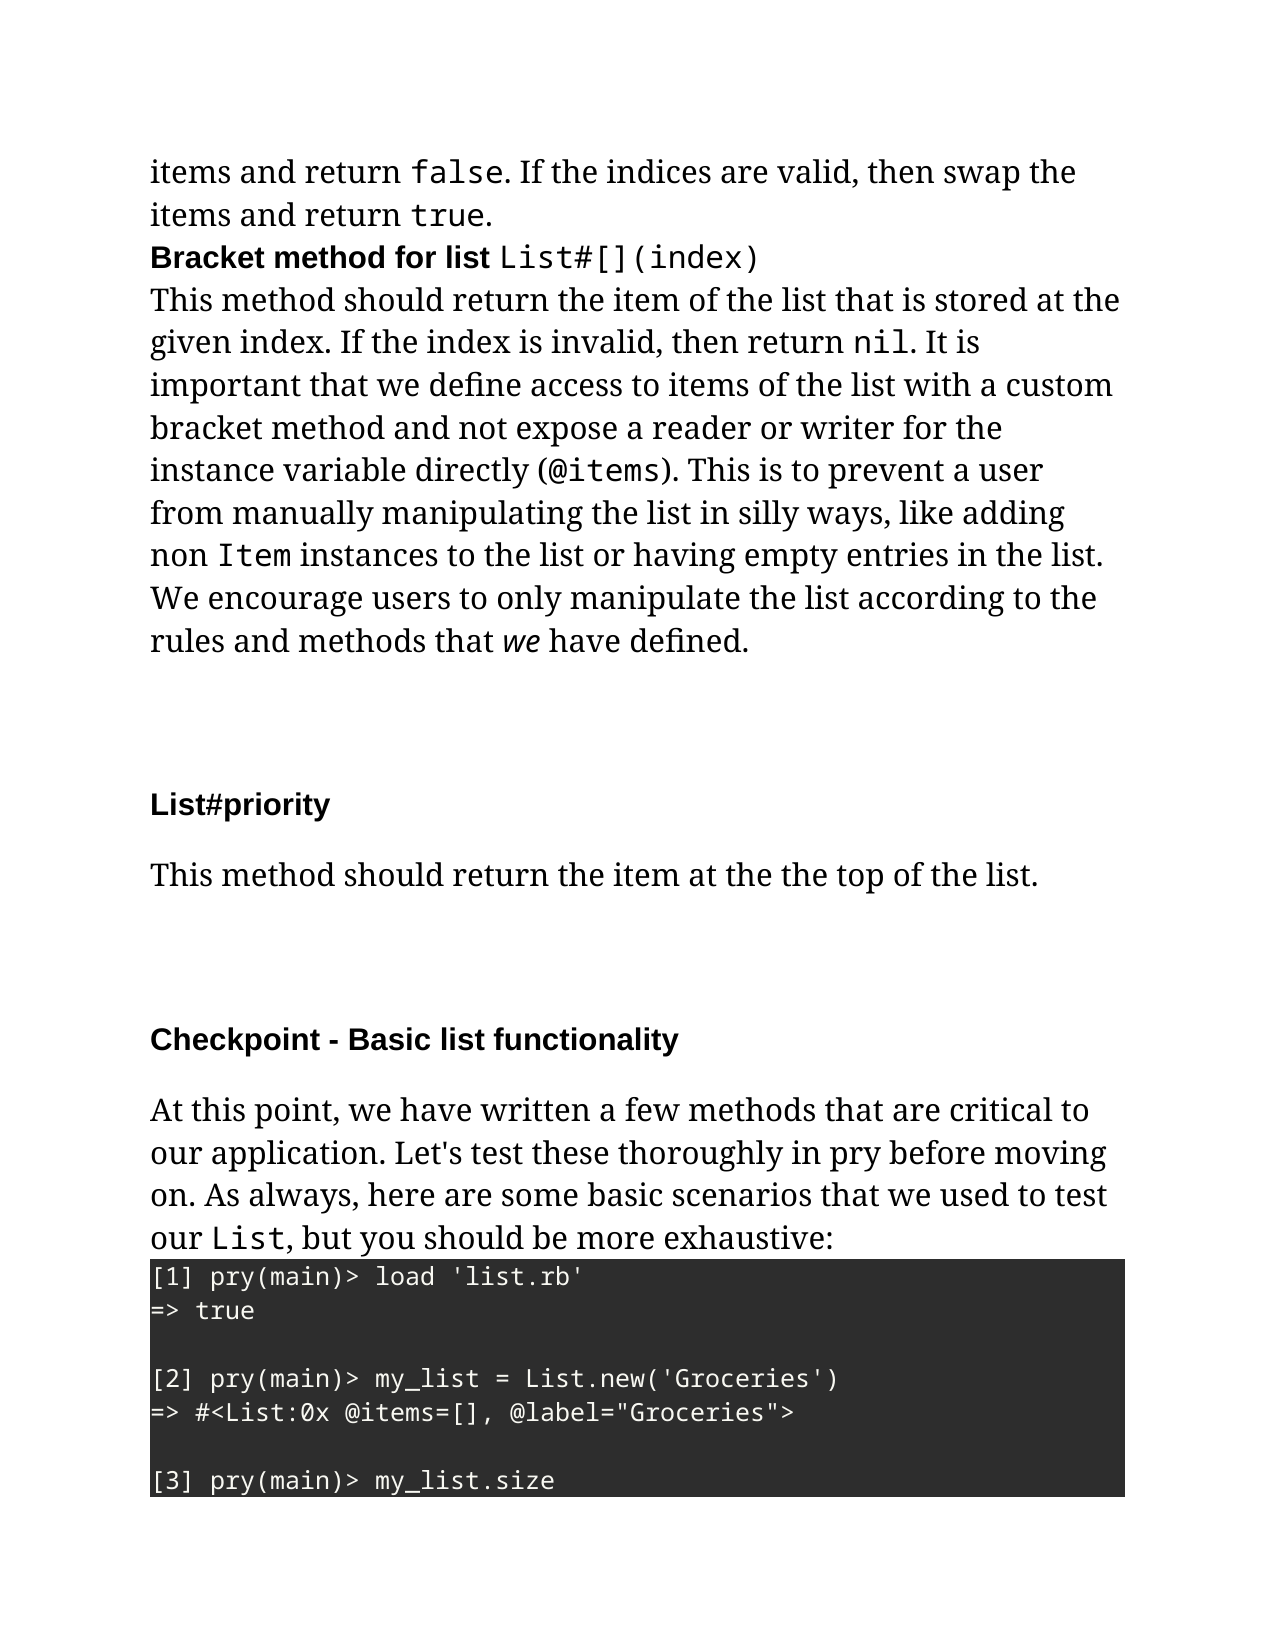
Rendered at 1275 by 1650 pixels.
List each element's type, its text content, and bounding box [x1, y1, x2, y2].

text This method should return the item at the the top of the list. [150, 853, 1125, 896]
text This method should return the item of the list that is stored at the given index. If the index is invalid, then return nil. It is important that we define access to items of the list with a custom bracket method and not expose a reader or writer for the instance variable directly (@items). This is to prevent a user from manually manipulating the list in silly ways, like adding non Item instances to the list or having empty entries in the list. We encourage users to only manipulate the list according to the rules and methods that we have defined. [150, 278, 1125, 661]
text Checkpoint - Basic list functionality [150, 1021, 1125, 1057]
text [3] pry(main)> my_list.size [150, 1463, 1125, 1497]
text Bracket method for list List#[](index) [150, 235, 1125, 278]
text At this point, we have written a few methods that are critical to our application. Let's test these thoroughly in pry before moving on. As always, here are some basic scenarios that we used to test our List, but you should be more exhaustive: [150, 1088, 1125, 1259]
text List#priority [150, 786, 1125, 822]
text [150, 150, 1125, 235]
text [1] pry(main)> load 'list.rb' [150, 1259, 1125, 1293]
text => true [150, 1293, 1125, 1327]
text [2] pry(main)> my_list = List.new('Groceries') [150, 1361, 1125, 1395]
text => #<List:0x @items=[], @label="Groceries"> [150, 1395, 1125, 1429]
